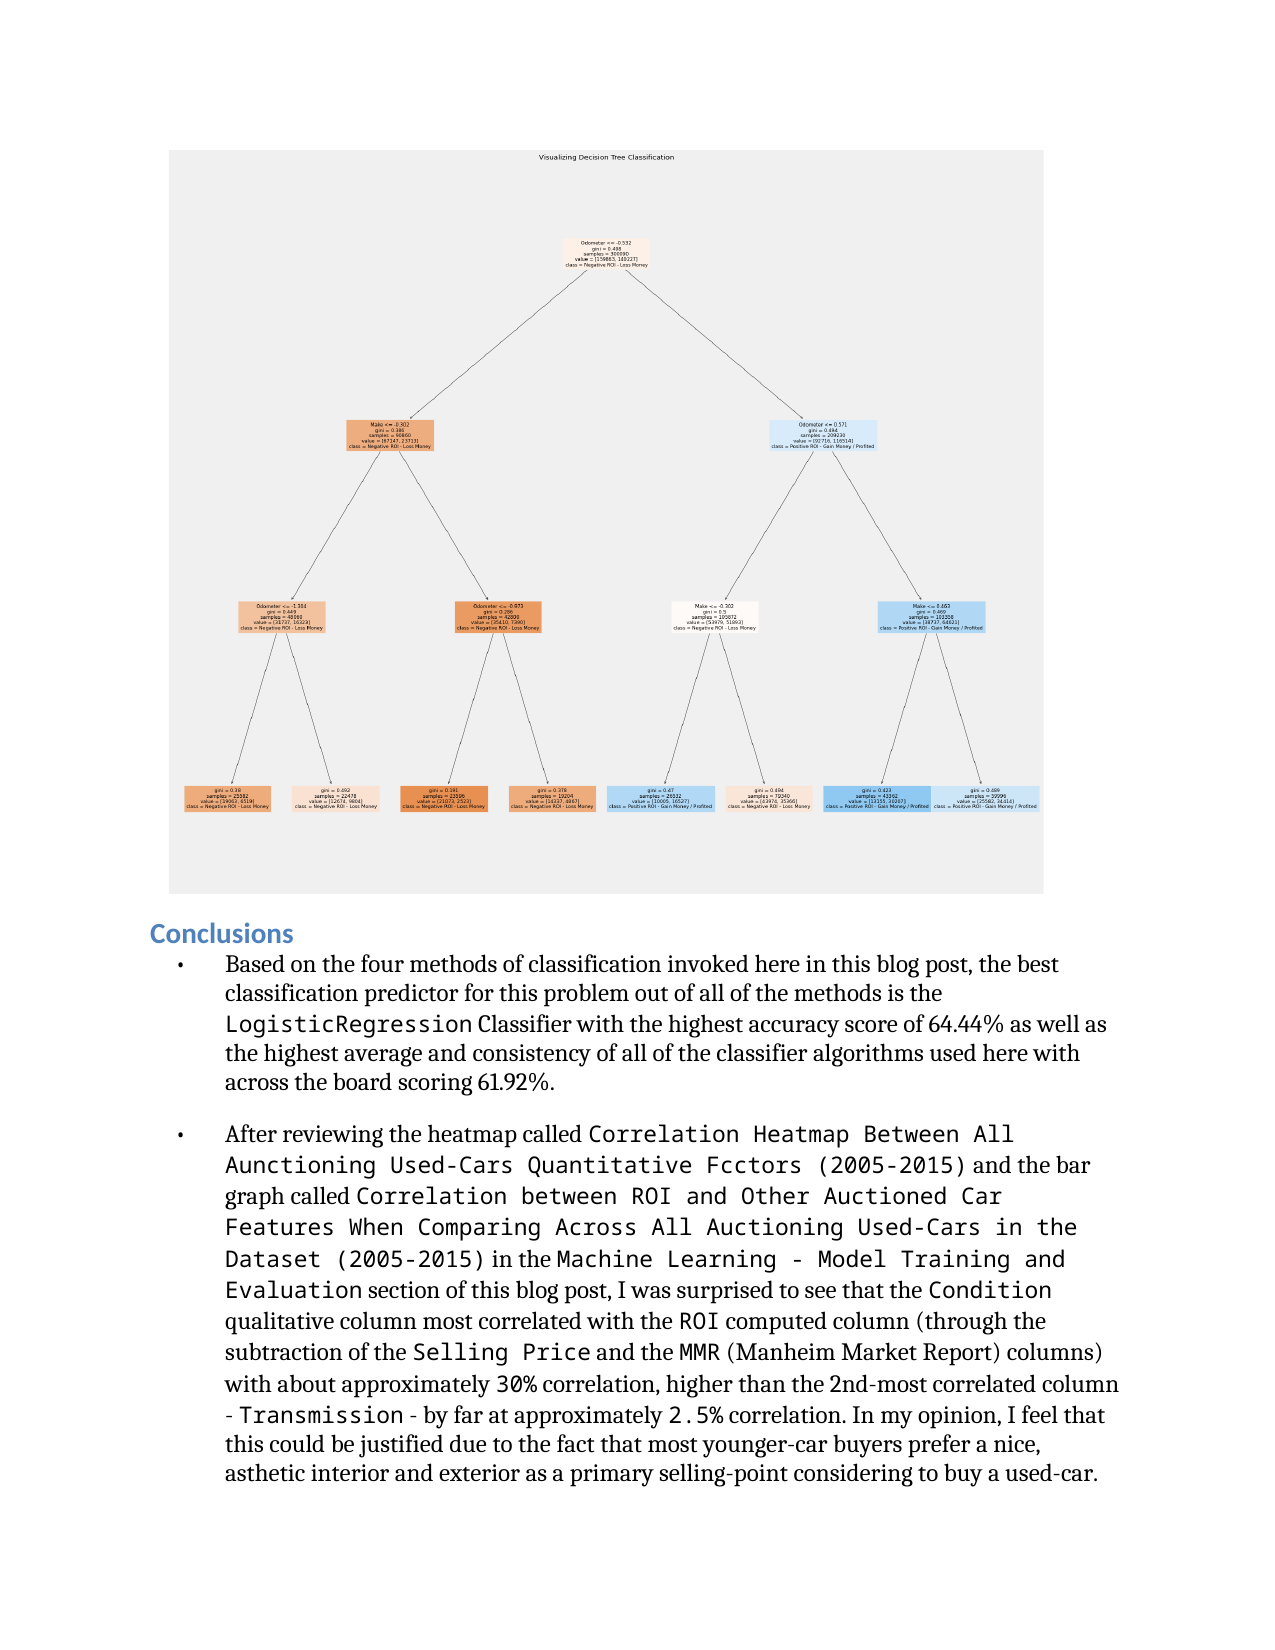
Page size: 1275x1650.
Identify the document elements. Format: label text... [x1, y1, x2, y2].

list Based on the four methods of classification invoked here in this blog post, the best classification predictor for this problem out of all of the methods is the LogisticRegression Classifier with the highest accuracy score of 64.44% as well as the highest average and consistency of all of the classifier algorithms used here with across the board scoring 61.92%. [175, 950, 1125, 1097]
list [175, 1117, 1125, 1487]
picture [168, 150, 1044, 894]
subtitle Conclusions [150, 915, 1125, 950]
